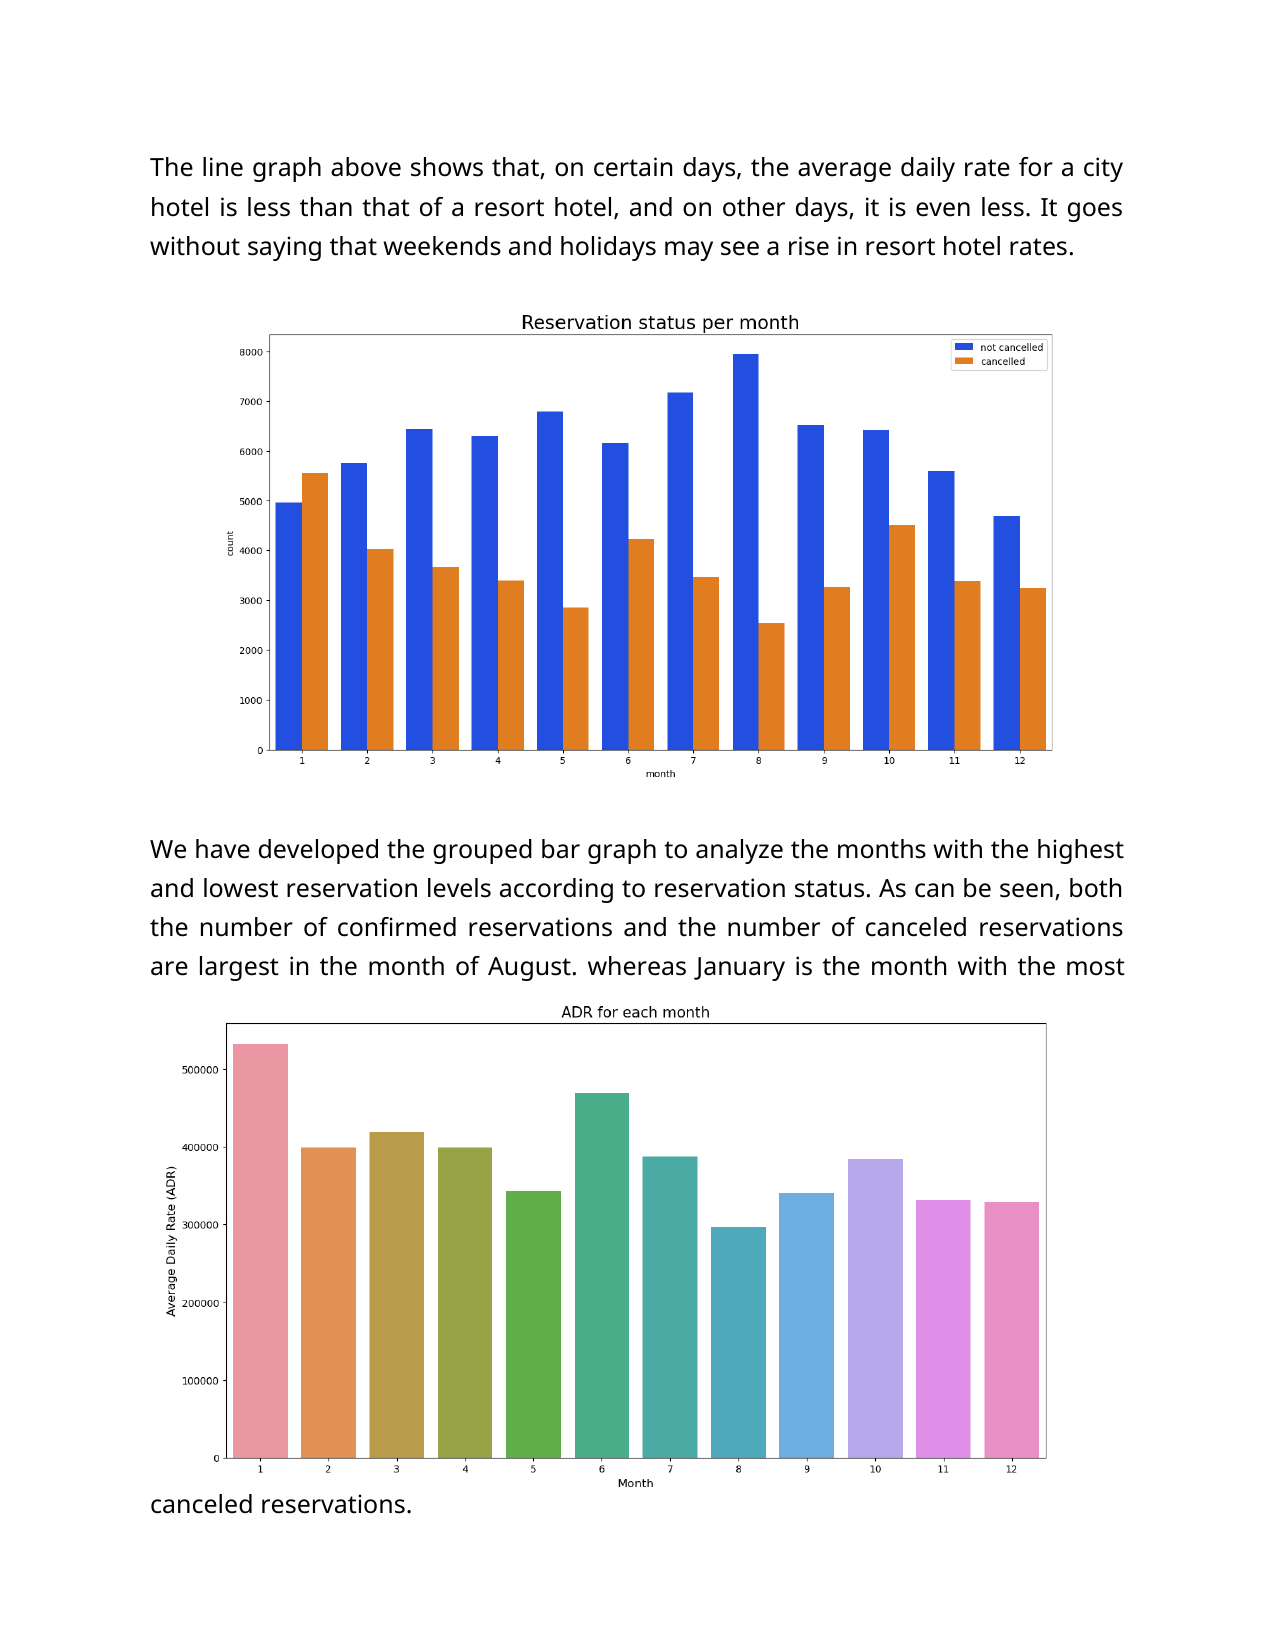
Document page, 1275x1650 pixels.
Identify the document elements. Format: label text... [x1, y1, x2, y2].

text The line graph above shows that, on certain days, the average daily rate for a city hotel is less than that of a resort hotel, and on other days, it is even less. It goes without saying that weekends and holidays may see a rise in resort hotel rates. [150, 150, 1125, 262]
picture [166, 1006, 1047, 1487]
picture [226, 315, 1053, 777]
